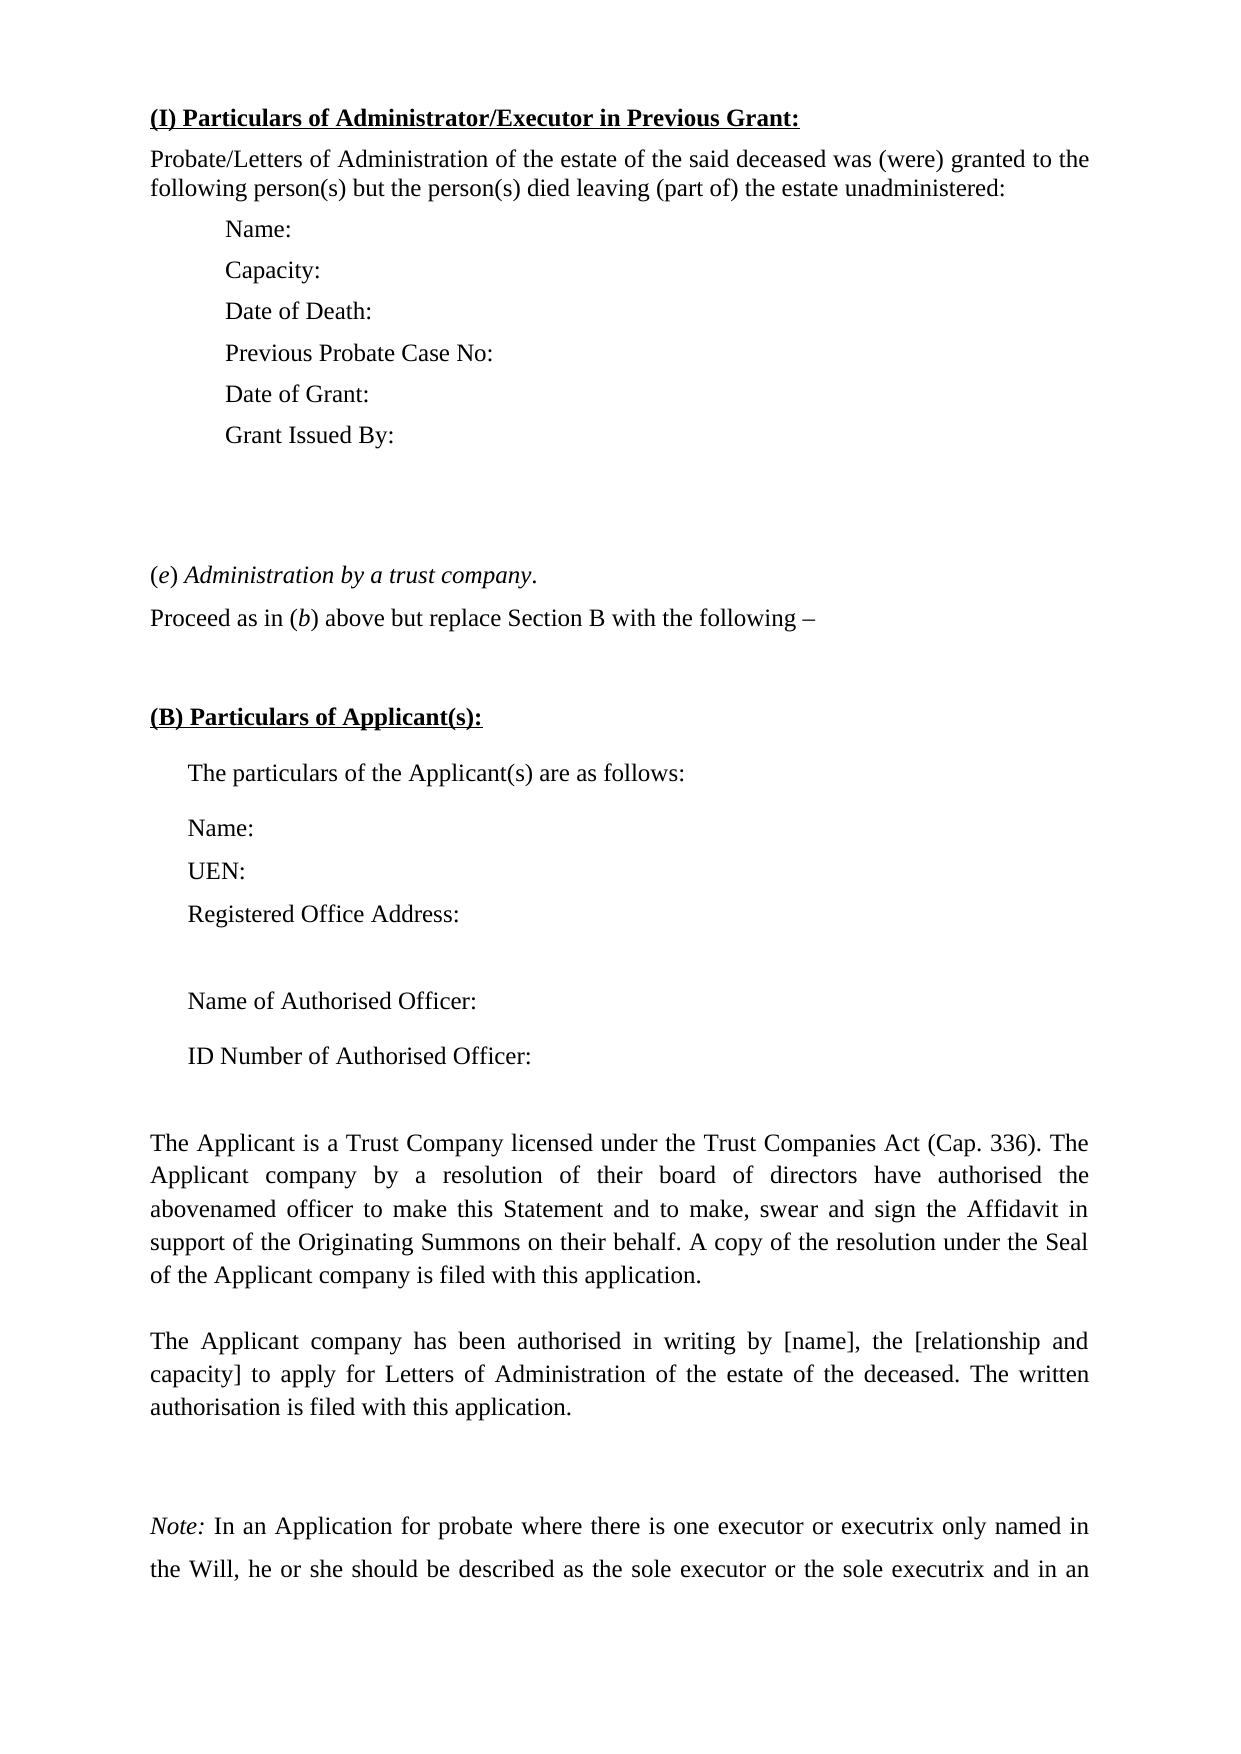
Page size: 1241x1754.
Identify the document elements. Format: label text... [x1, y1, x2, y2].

text Capacity: [225, 255, 1090, 284]
text Previous Probate Case No: [225, 338, 1090, 366]
text (e) Administration by a trust company. [150, 560, 1090, 589]
text Name: [187, 214, 1090, 243]
text (B) Particulars of Applicant(s): [150, 702, 1090, 731]
text UEN: [150, 856, 1090, 885]
text The Applicant is a Trust Company licensed under the Trust Companies Act (Cap. 336). The Applicant company by a resolution of their board of directors have authorised the abovenamed officer to make this Statement and to make, swear and sign the Affidavit in support of the Originating Summons on their behalf. A copy of the resolution under the Seal of the Applicant company is filed with this application. [150, 1128, 1090, 1288]
text Date of Grant: [225, 379, 1090, 408]
text Date of Death: [225, 296, 1090, 325]
text Probate/Letters of Administration of the estate of the said deceased was (were) granted to the following person(s) but the person(s) died leaving (part of) the estate unadministered: [150, 144, 1090, 201]
text (I) Particulars of Administrator/Executor in Previous Grant: [150, 103, 1090, 131]
text The particulars of the Applicant(s) are as follows: [150, 758, 1090, 786]
text Proceed as in (b) above but replace Section B with the following – [150, 603, 1090, 632]
text Name of Authorised Officer: [150, 986, 1090, 1014]
text Registered Office Address: [150, 899, 1090, 928]
text The Applicant company has been authorised in writing by [name], the [relationship and capacity] to apply for Letters of Administration of the estate of the deceased. The written authorisation is filed with this application. [150, 1326, 1090, 1421]
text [150, 1511, 1090, 1583]
text ID Number of Authorised Officer: [150, 1041, 1090, 1070]
text Grant Issued By: [225, 420, 1090, 449]
text Name: [150, 813, 1090, 842]
